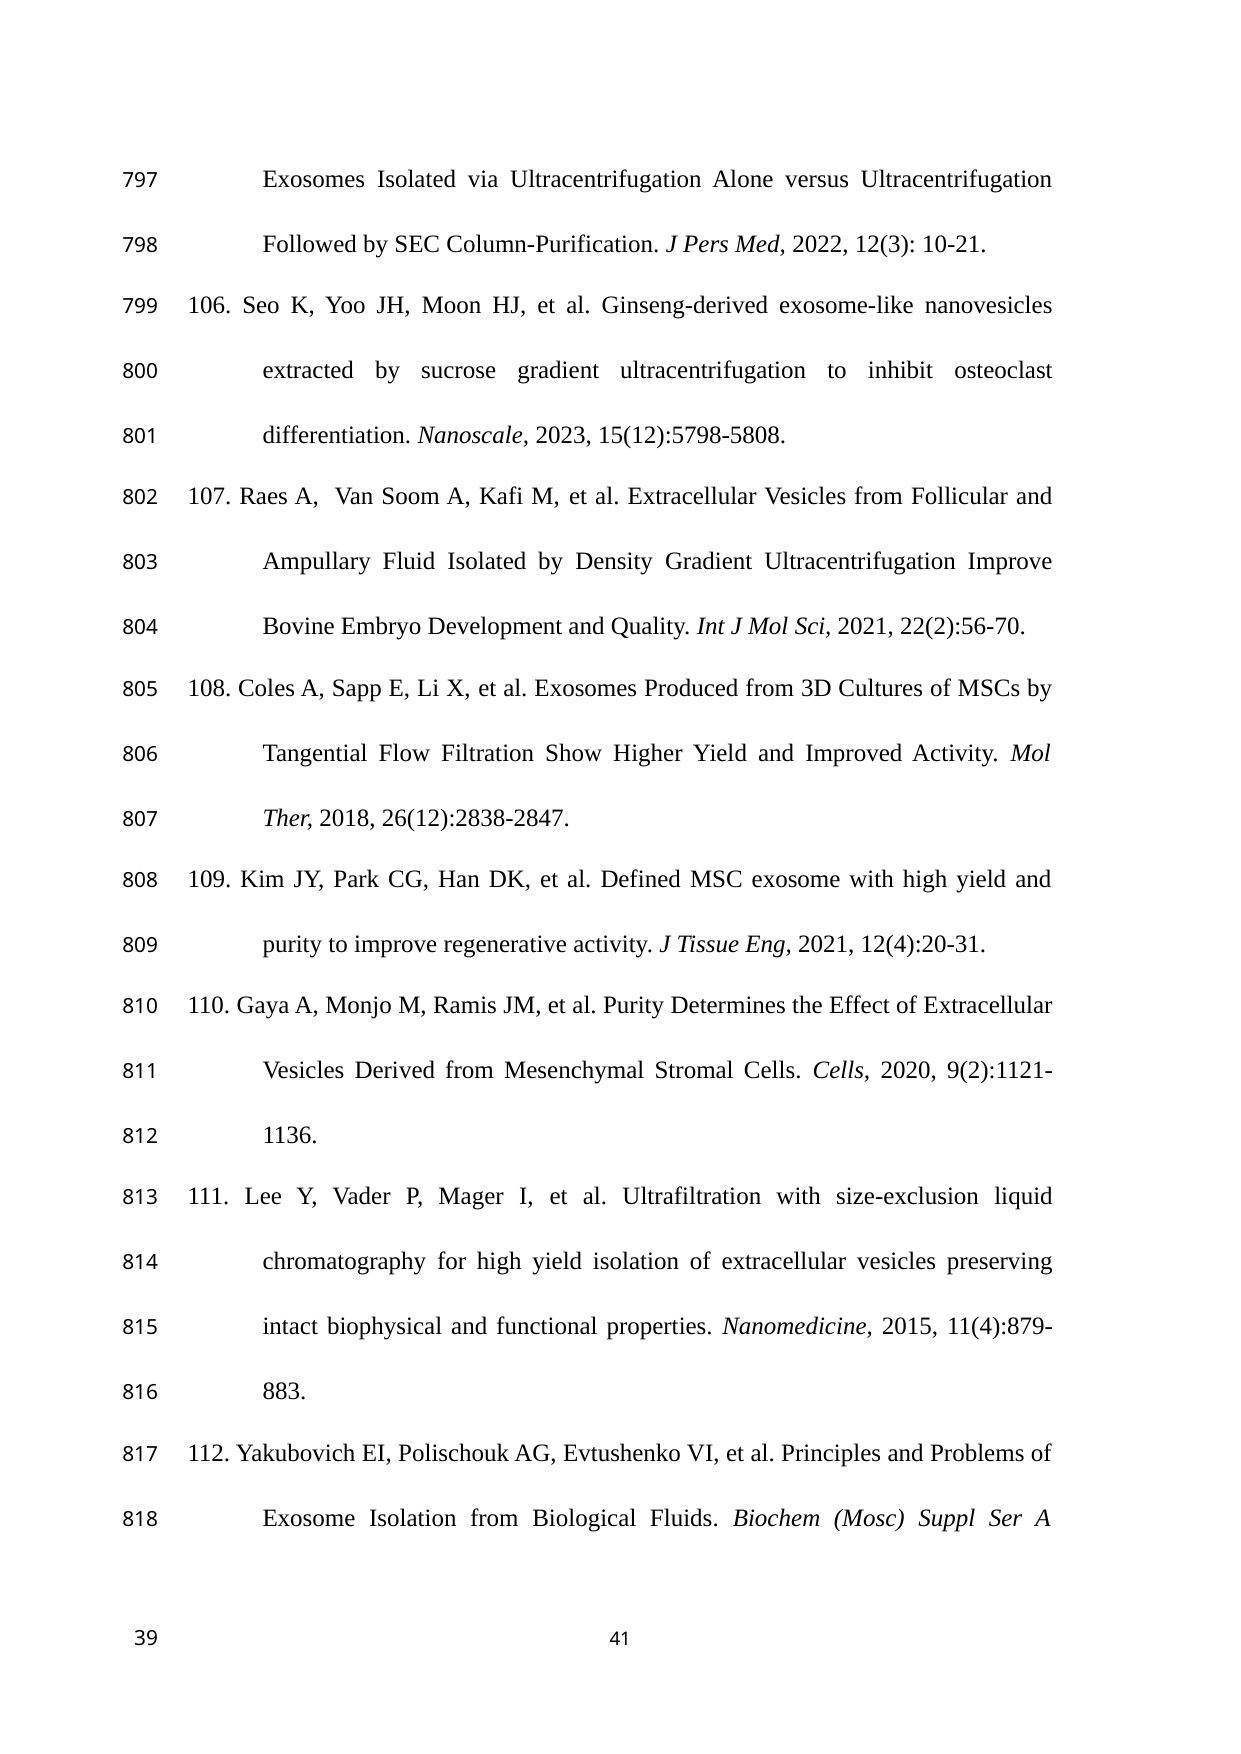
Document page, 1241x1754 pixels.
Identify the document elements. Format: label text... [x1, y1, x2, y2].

text 111. Lee Y, Vader P, Mager I, et al. Ultrafiltration with size-exclusion liquid chromatography for high yield isolation of extracellular vesicles preserving intact biophysical and functional properties. Nanomedicine, 2015, 11(4):879-883. [187, 1179, 1053, 1407]
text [187, 1436, 1053, 1533]
text 106. Seo K, Yoo JH, Moon HJ, et al. Ginseng-derived exosome-like nanovesicles extracted by sucrose gradient ultracentrifugation to inhibit osteoclast differentiation. Nanoscale, 2023, 15(12):5798-5808. [187, 288, 1053, 451]
text 110. Gaya A, Monjo M, Ramis JM, et al. Purity Determines the Effect of Extracellular Vesicles Derived from Mesenchymal Stromal Cells. Cells, 2020, 9(2):1121-1136. [187, 988, 1053, 1151]
text 109. Kim JY, Park CG, Han DK, et al. Defined MSC exosome with high yield and purity to improve regenerative activity. J Tissue Eng, 2021, 12(4):20-31. [187, 862, 1053, 959]
text 107. Raes A, Van Soom A, Kafi M, et al. Extracellular Vesicles from Follicular and Ampullary Fluid Isolated by Density Gradient Ultracentrifugation Improve Bovine Embryo Development and Quality. Int J Mol Sci, 2021, 22(2):56-70. [187, 479, 1053, 642]
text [187, 162, 1053, 259]
text 108. Coles A, Sapp E, Li X, et al. Exosomes Produced from 3D Cultures of MSCs by Tangential Flow Filtration Show Higher Yield and Improved Activity. Mol Ther, 2018, 26(12):2838-2847. [187, 671, 1053, 833]
